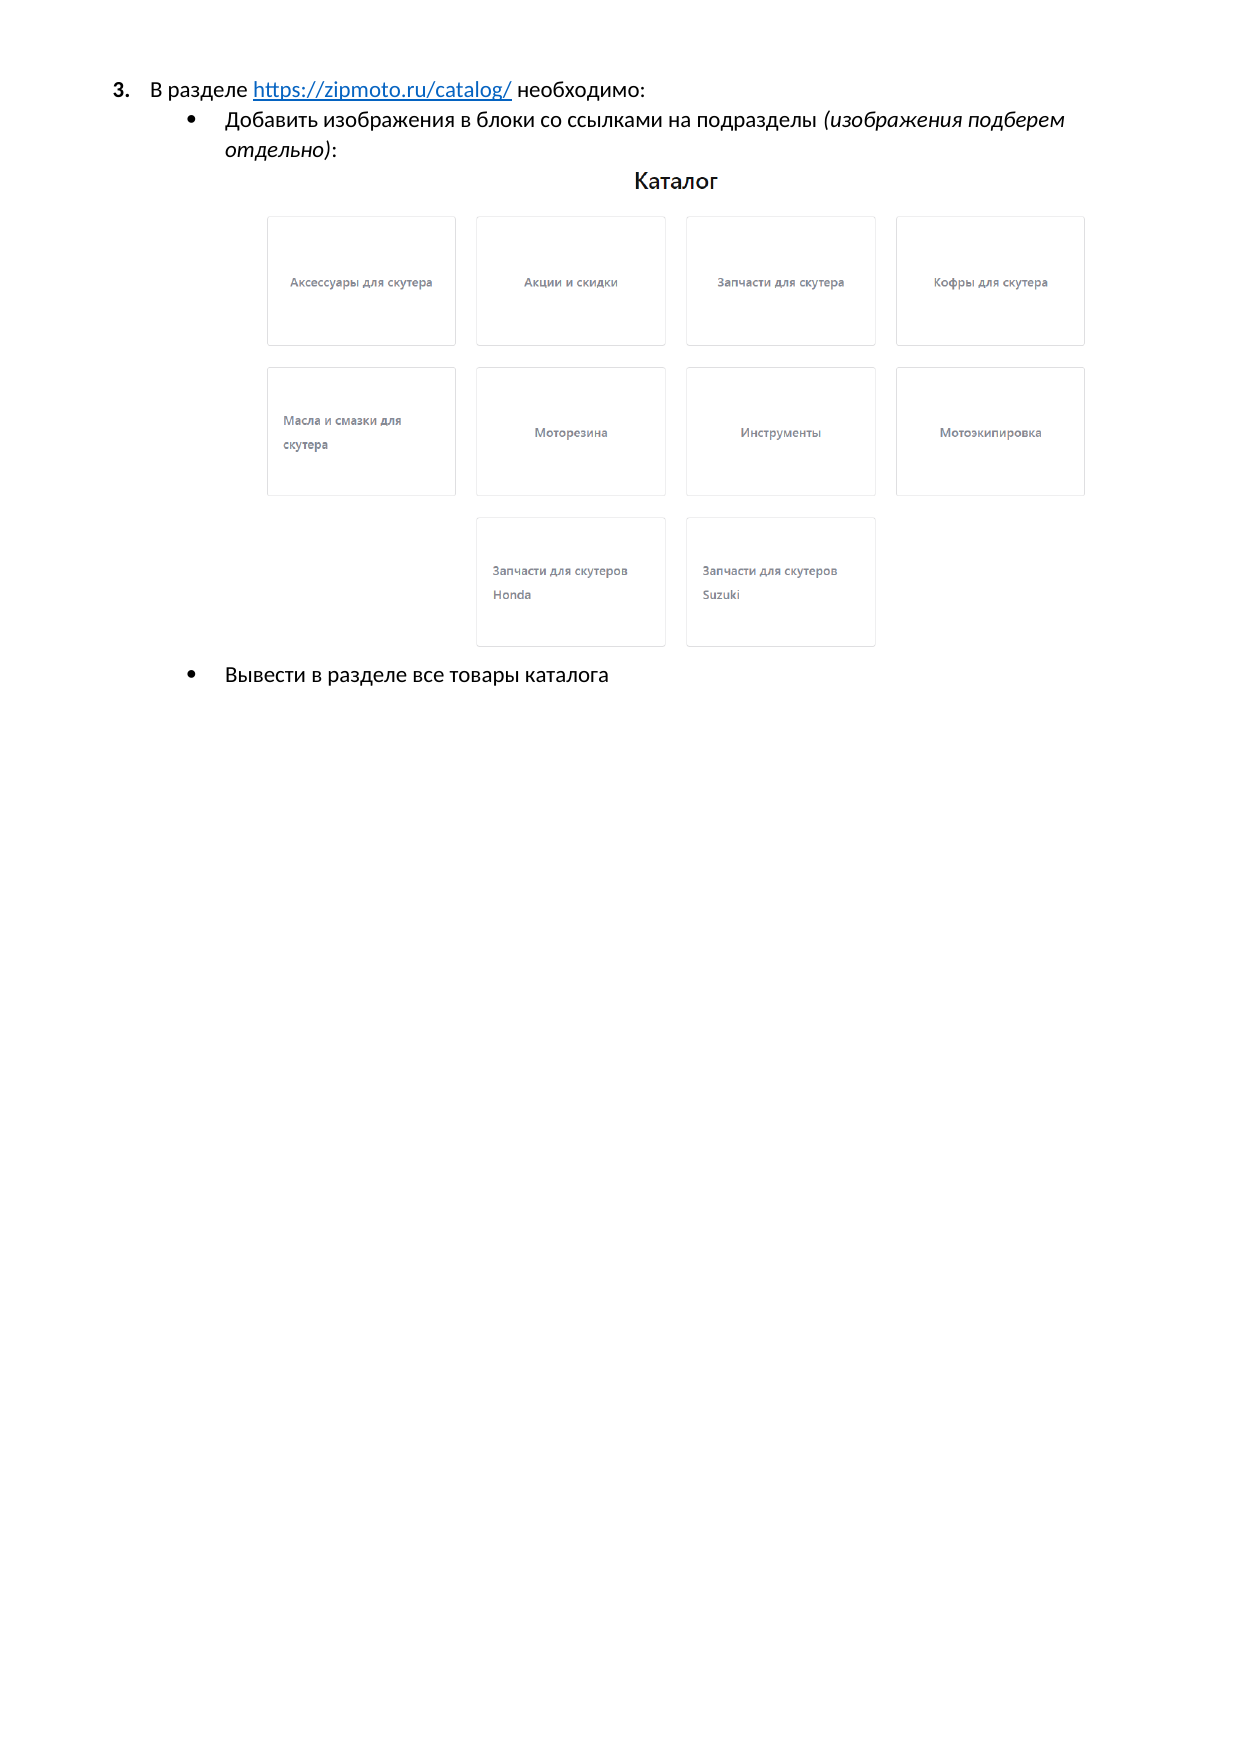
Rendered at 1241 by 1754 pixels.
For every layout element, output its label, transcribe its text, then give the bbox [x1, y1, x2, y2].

list Добавить изображения в блоки со ссылками на подразделы (изображения подберем отдельно): [187, 105, 1165, 163]
list Вывести в разделе все товары каталога [187, 660, 1165, 688]
picture [255, 165, 1135, 658]
list В разделе https://zipmoto.ru/catalog/ необходимо: [112, 75, 1165, 103]
